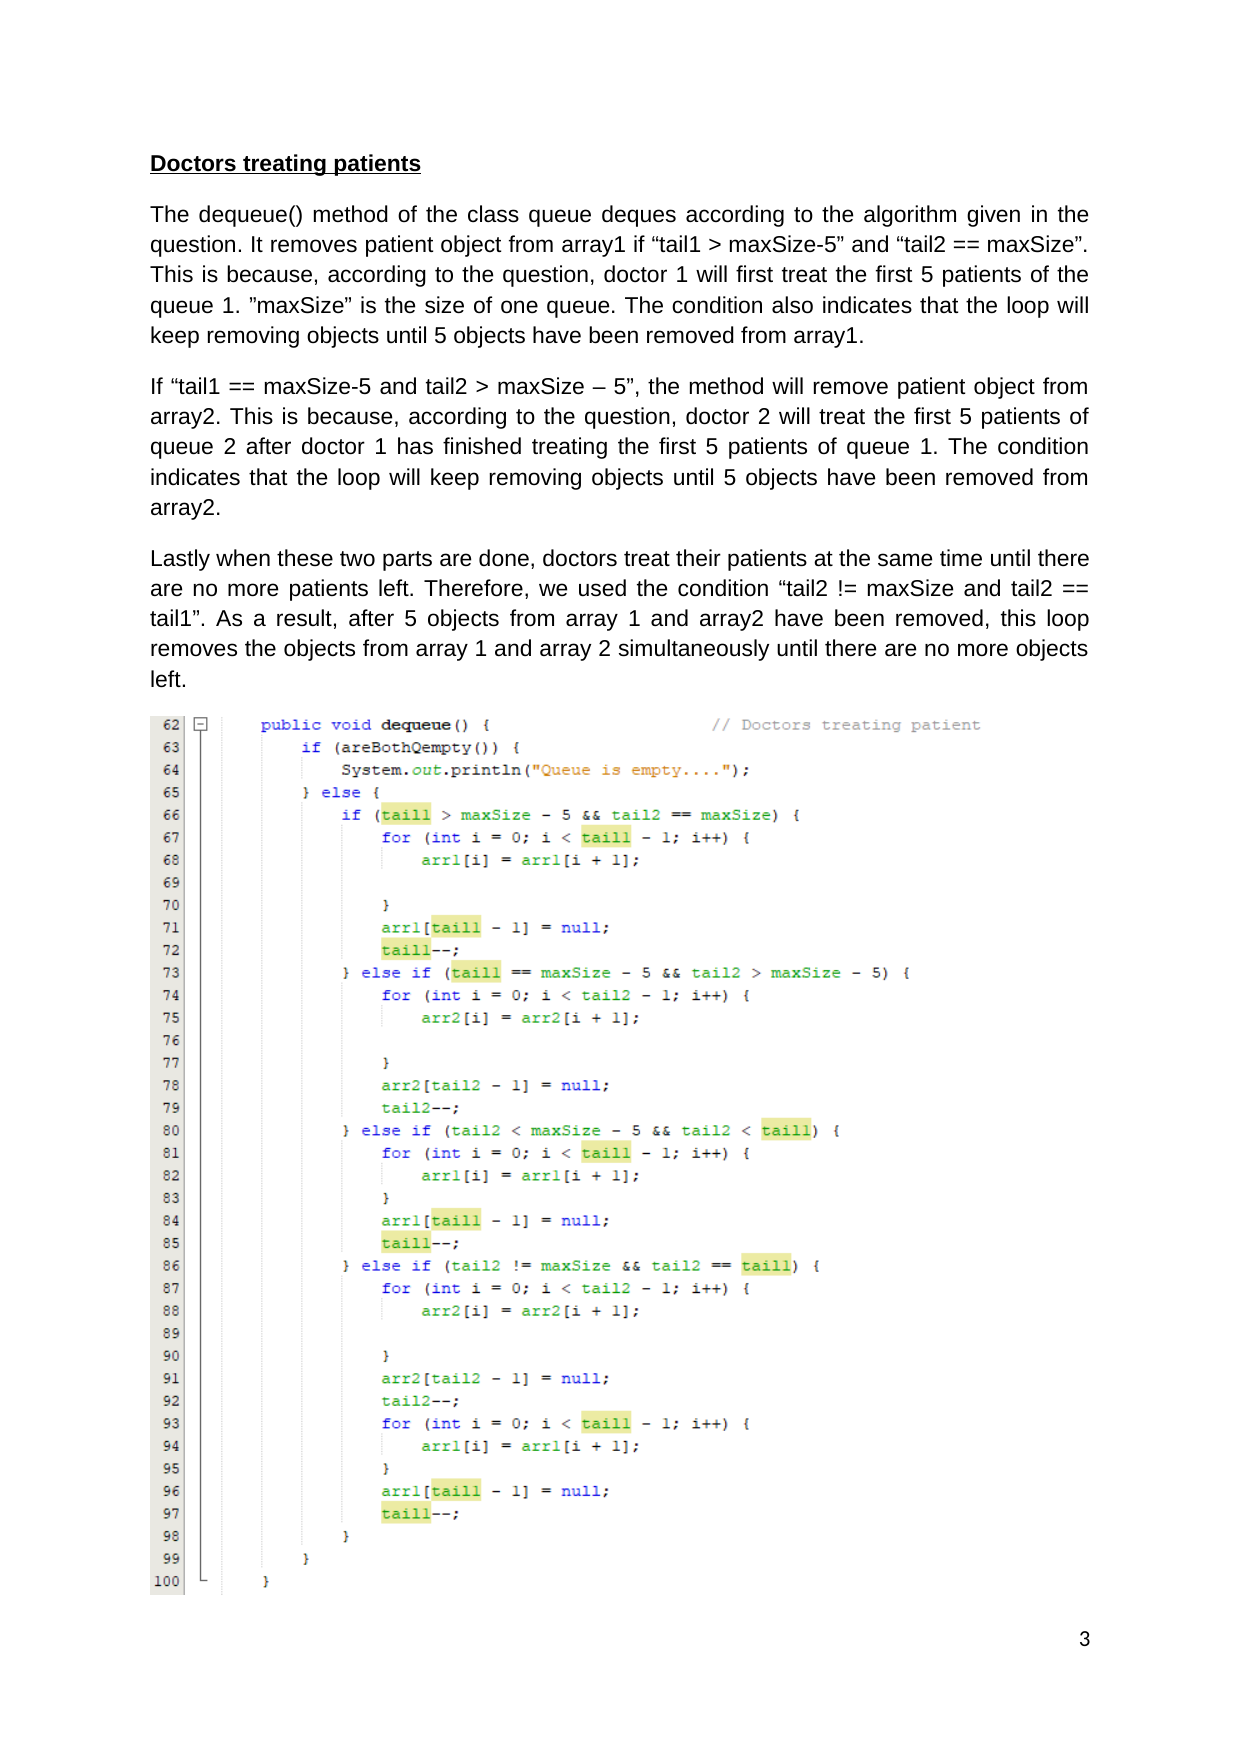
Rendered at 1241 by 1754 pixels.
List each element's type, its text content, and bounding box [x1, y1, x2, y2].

text The dequeue() method of the class queue deques according to the algorithm given in the question. It removes patient object from array1 if “tail1 > maxSize-5” and “tail2 == maxSize”. This is because, according to the question, doctor 1 will first treat the first 5 patients of the queue 1. ”maxSize” is the size of one queue. The condition also indicates that the loop will keep removing objects until 5 objects have been removed from array1. [150, 201, 1090, 348]
text If “tail1 == maxSize-5 and tail2 > maxSize – 5”, the method will remove patient object from array2. This is because, according to the question, doctor 2 will treat the first 5 patients of queue 2 after doctor 1 has finished treating the first 5 patients of queue 1. The condition indicates that the loop will keep removing objects until 5 objects have been removed from array2. [150, 373, 1090, 520]
picture [150, 716, 1004, 1595]
text Lastly when these two parts are done, doctors treat their patients at the same time until there are no more patients left. Therefore, we used the condition “tail2 != maxSize and tail2 == tail1”. As a result, after 5 objects from array 1 and array2 have been removed, this loop removes the objects from array 1 and array 2 simultaneously until there are no more objects left. [150, 545, 1090, 692]
text Doctors treating patients [150, 150, 1090, 176]
